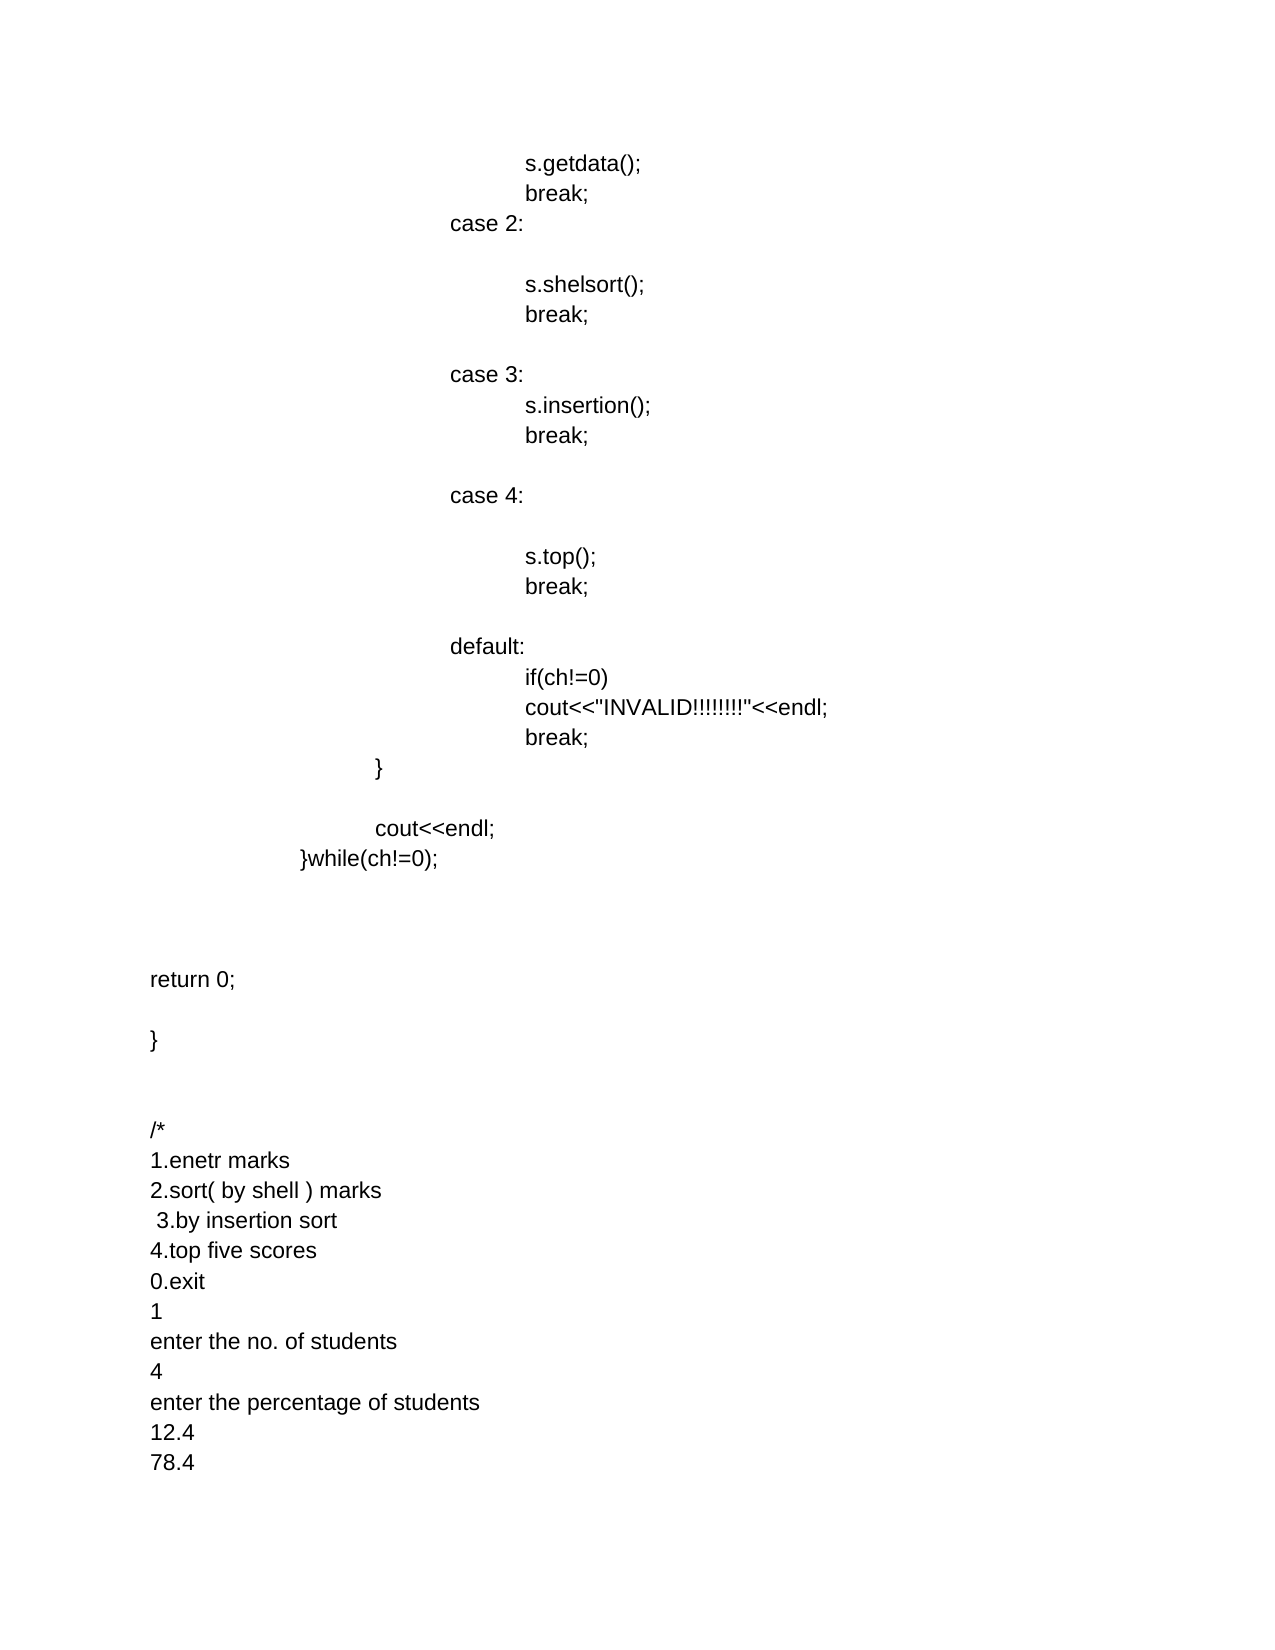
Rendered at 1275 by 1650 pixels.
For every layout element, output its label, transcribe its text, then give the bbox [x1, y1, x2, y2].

text 12.4 [150, 1419, 1125, 1445]
text default: [150, 633, 1125, 660]
text 78.4 [150, 1449, 1125, 1475]
text enter the percentage of students [150, 1388, 1125, 1415]
text cout<<"INVALID!!!!!!!!"<<endl; [150, 694, 1125, 720]
text break; [150, 724, 1125, 750]
text break; [150, 180, 1125, 207]
text }while(ch!=0); [150, 845, 1125, 871]
text break; [150, 301, 1125, 327]
text /* [150, 1117, 1125, 1143]
text s.insertion(); [150, 392, 1125, 418]
text case 3: [150, 361, 1125, 388]
text } [150, 1026, 1125, 1052]
text s.top(); [150, 543, 1125, 569]
text enter the no. of students [150, 1328, 1125, 1354]
text 1.enetr marks [150, 1147, 1125, 1173]
text } [150, 754, 1125, 781]
text 3.by insertion sort [150, 1207, 1125, 1234]
text cout<<endl; [150, 814, 1125, 841]
text 4.top five scores [150, 1237, 1125, 1264]
text if(ch!=0) [150, 663, 1125, 690]
text break; [150, 422, 1125, 448]
text 1 [150, 1298, 1125, 1324]
text s.shelsort(); [150, 271, 1125, 297]
text 4 [150, 1358, 1125, 1385]
text s.getdata(); [150, 150, 1125, 176]
text case 2: [150, 210, 1125, 237]
text 0.exit [150, 1268, 1125, 1294]
text return 0; [150, 966, 1125, 992]
text case 4: [150, 482, 1125, 509]
text break; [150, 573, 1125, 599]
text 2.sort( by shell ) marks [150, 1177, 1125, 1203]
